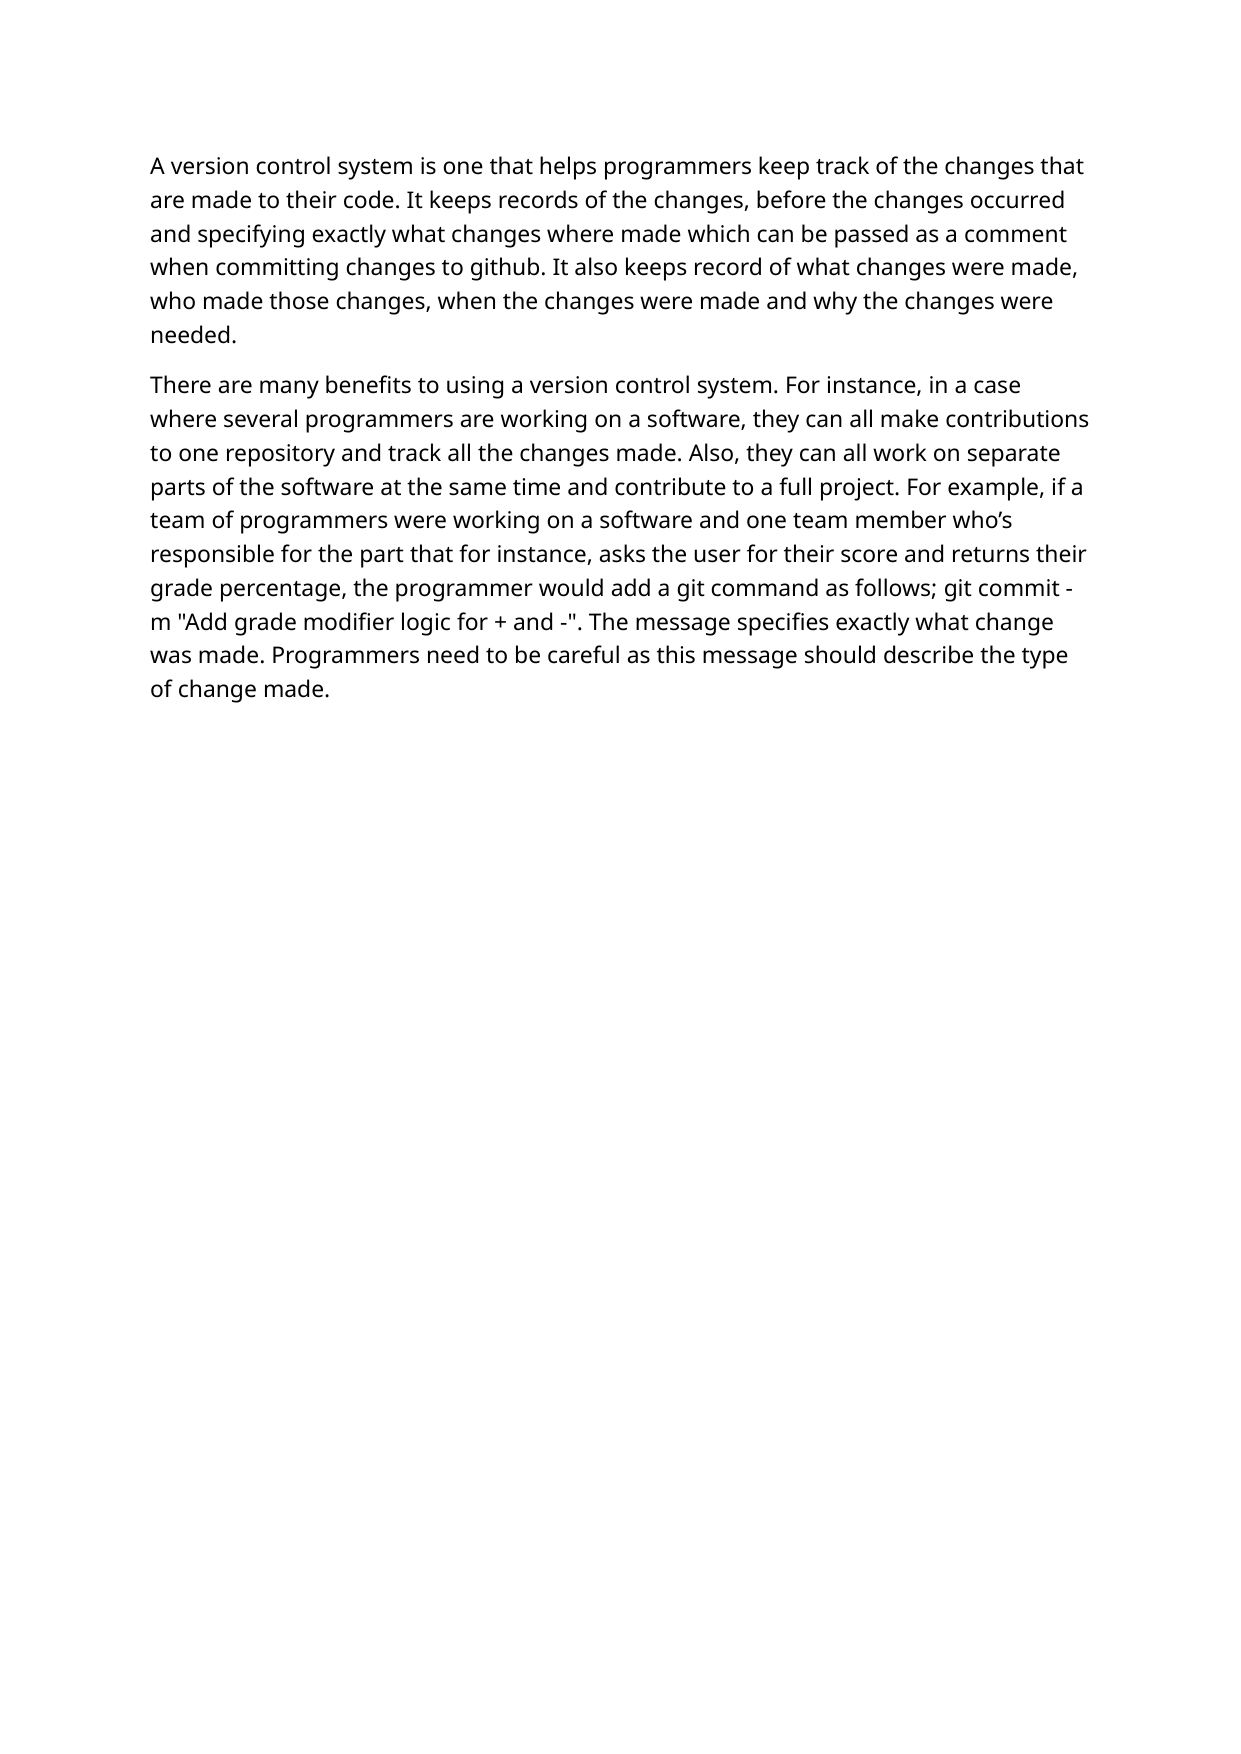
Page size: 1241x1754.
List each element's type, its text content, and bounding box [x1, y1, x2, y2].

text A version control system is one that helps programmers keep track of the changes that are made to their code. It keeps records of the changes, before the changes occurred and specifying exactly what changes where made which can be passed as a comment when committing changes to github. It also keeps record of what changes were made, who made those changes, when the changes were made and why the changes were needed. [150, 150, 1090, 350]
text There are many benefits to using a version control system. For instance, in a case where several programmers are working on a software, they can all make contributions to one repository and track all the changes made. Also, they can all work on separate parts of the software at the same time and contribute to a full project. For example, if a team of programmers were working on a software and one team member who’s responsible for the part that for instance, asks the user for their score and returns their grade percentage, the programmer would add a git command as follows; git commit -m "Add grade modifier logic for + and -". The message specifies exactly what change was made. Programmers need to be careful as this message should describe the type of change made. [150, 369, 1090, 704]
